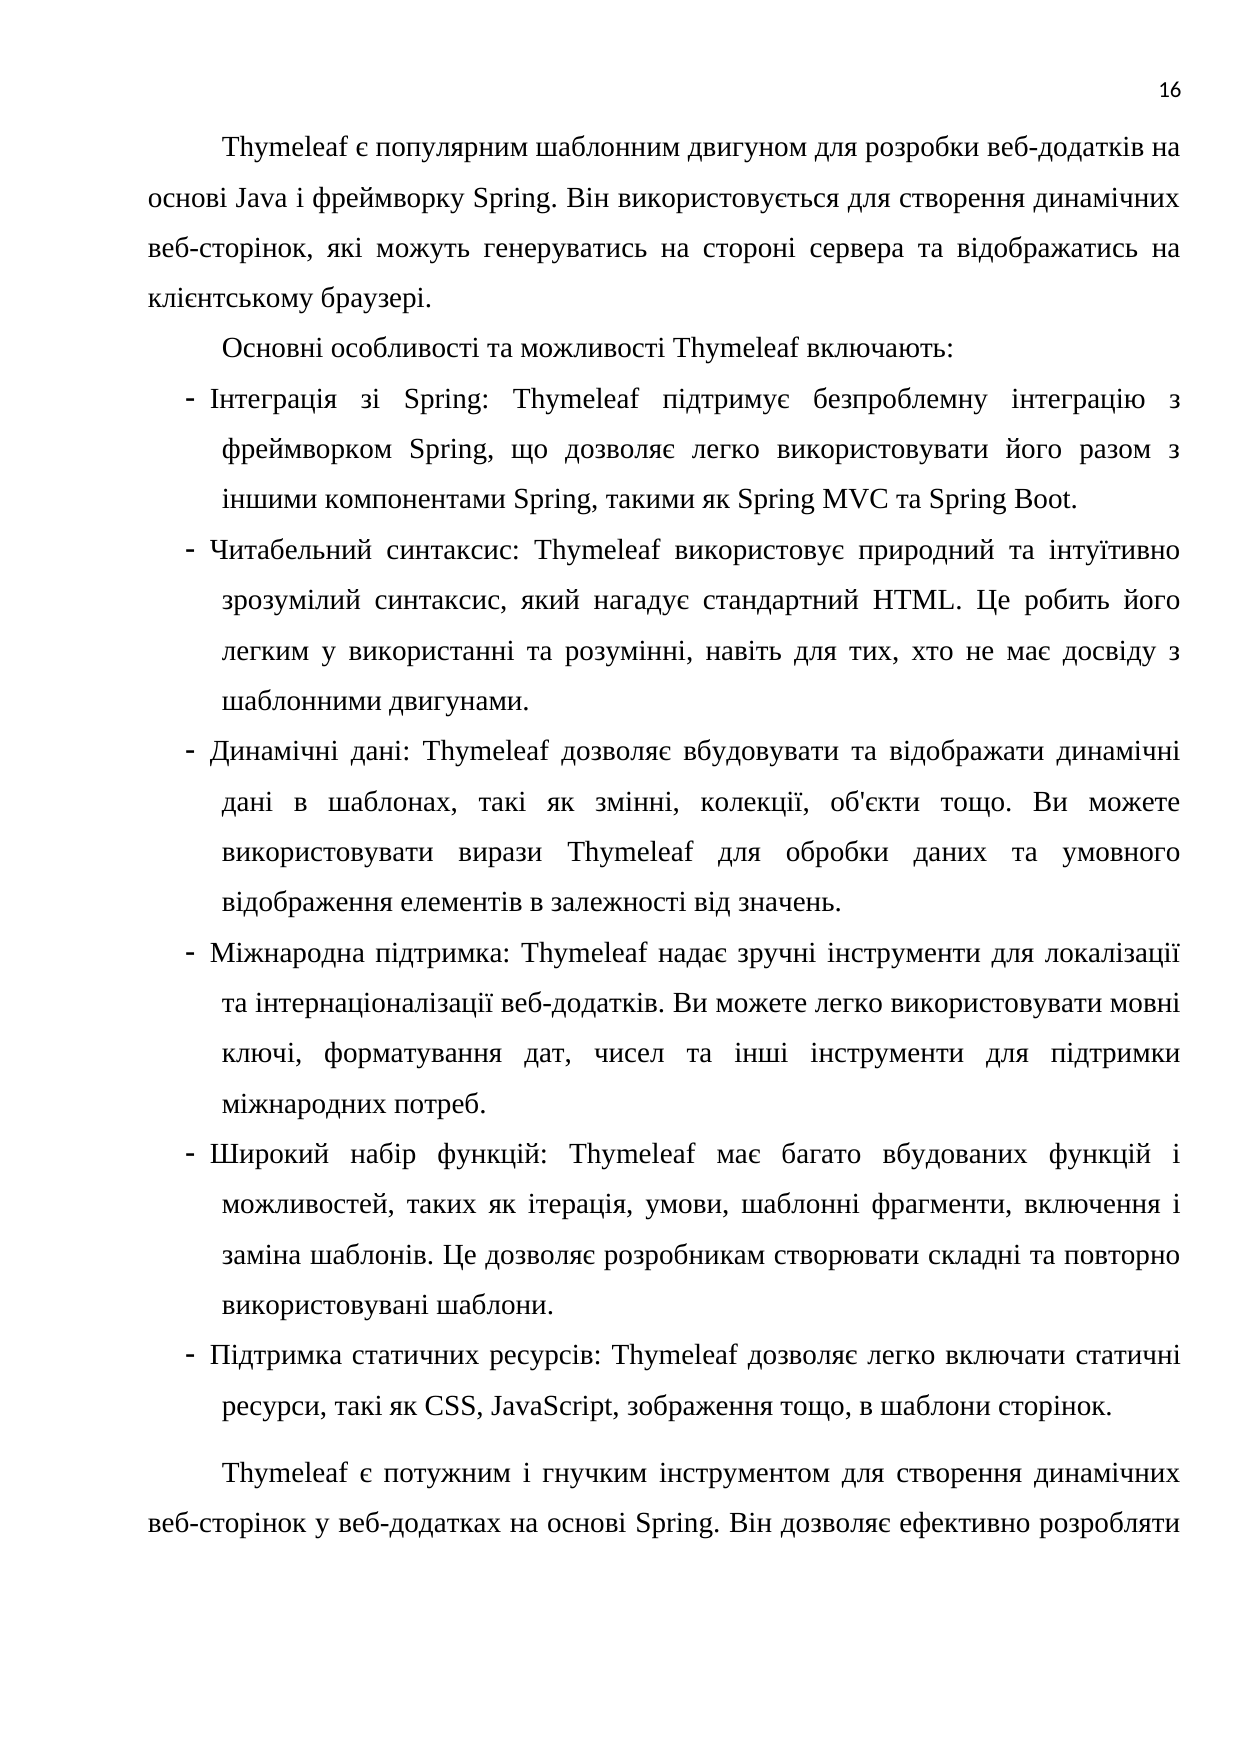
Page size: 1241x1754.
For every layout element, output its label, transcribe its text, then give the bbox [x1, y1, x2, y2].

list Динамічні дані: Thymeleaf дозволяє вбудовувати та відображати динамічні дані в шаблонах, такі як змінні, колекції, об'єкти тощо. Ви можете використовувати вирази Thymeleaf для обробки даних та умовного відображення елементів в залежності від значень. [185, 733, 1181, 918]
text Thymeleaf є популярним шаблонним двигуном для розробки веб-додатків на основі Java і фреймворку Spring. Він використовується для створення динамічних веб-сторінок, які можуть генеруватись на стороні сервера та відображатись на клієнтському браузері. [148, 129, 1181, 314]
list Інтеграція зі Spring: Thymeleaf підтримує безпроблемну інтеграцію з фреймворком Spring, що дозволяє легко використовувати його разом з іншими компонентами Spring, такими як Spring MVC та Spring Boot. [185, 381, 1181, 515]
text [148, 1455, 1181, 1539]
list Читабельний синтаксис: Thymeleaf використовує природний та інтуїтивно зрозумілий синтаксис, який нагадує стандартний HTML. Це робить його легким у використанні та розумінні, навіть для тих, хто не має досвіду з шаблонними двигунами. [185, 532, 1181, 717]
list Міжнародна підтримка: Thymeleaf надає зручні інструменти для локалізації та інтернаціоналізації веб-додатків. Ви можете легко використовувати мовні ключі, форматування дат, чисел та інші інструменти для підтримки міжнародних потреб. [185, 935, 1181, 1119]
list Широкий набір функцій: Thymeleaf має багато вбудованих функцій і можливостей, таких як ітерація, умови, шаблонні фрагменти, включення і заміна шаблонів. Це дозволяє розробникам створювати складні та повторно використовувані шаблони. [185, 1136, 1181, 1321]
text Основні особливості та можливості Thymeleaf включають: [148, 331, 1181, 364]
list Підтримка статичних ресурсів: Thymeleaf дозволяє легко включати статичні ресурси, такі як CSS, JavaScript, зображення тощо, в шаблони сторінок. [185, 1337, 1181, 1421]
